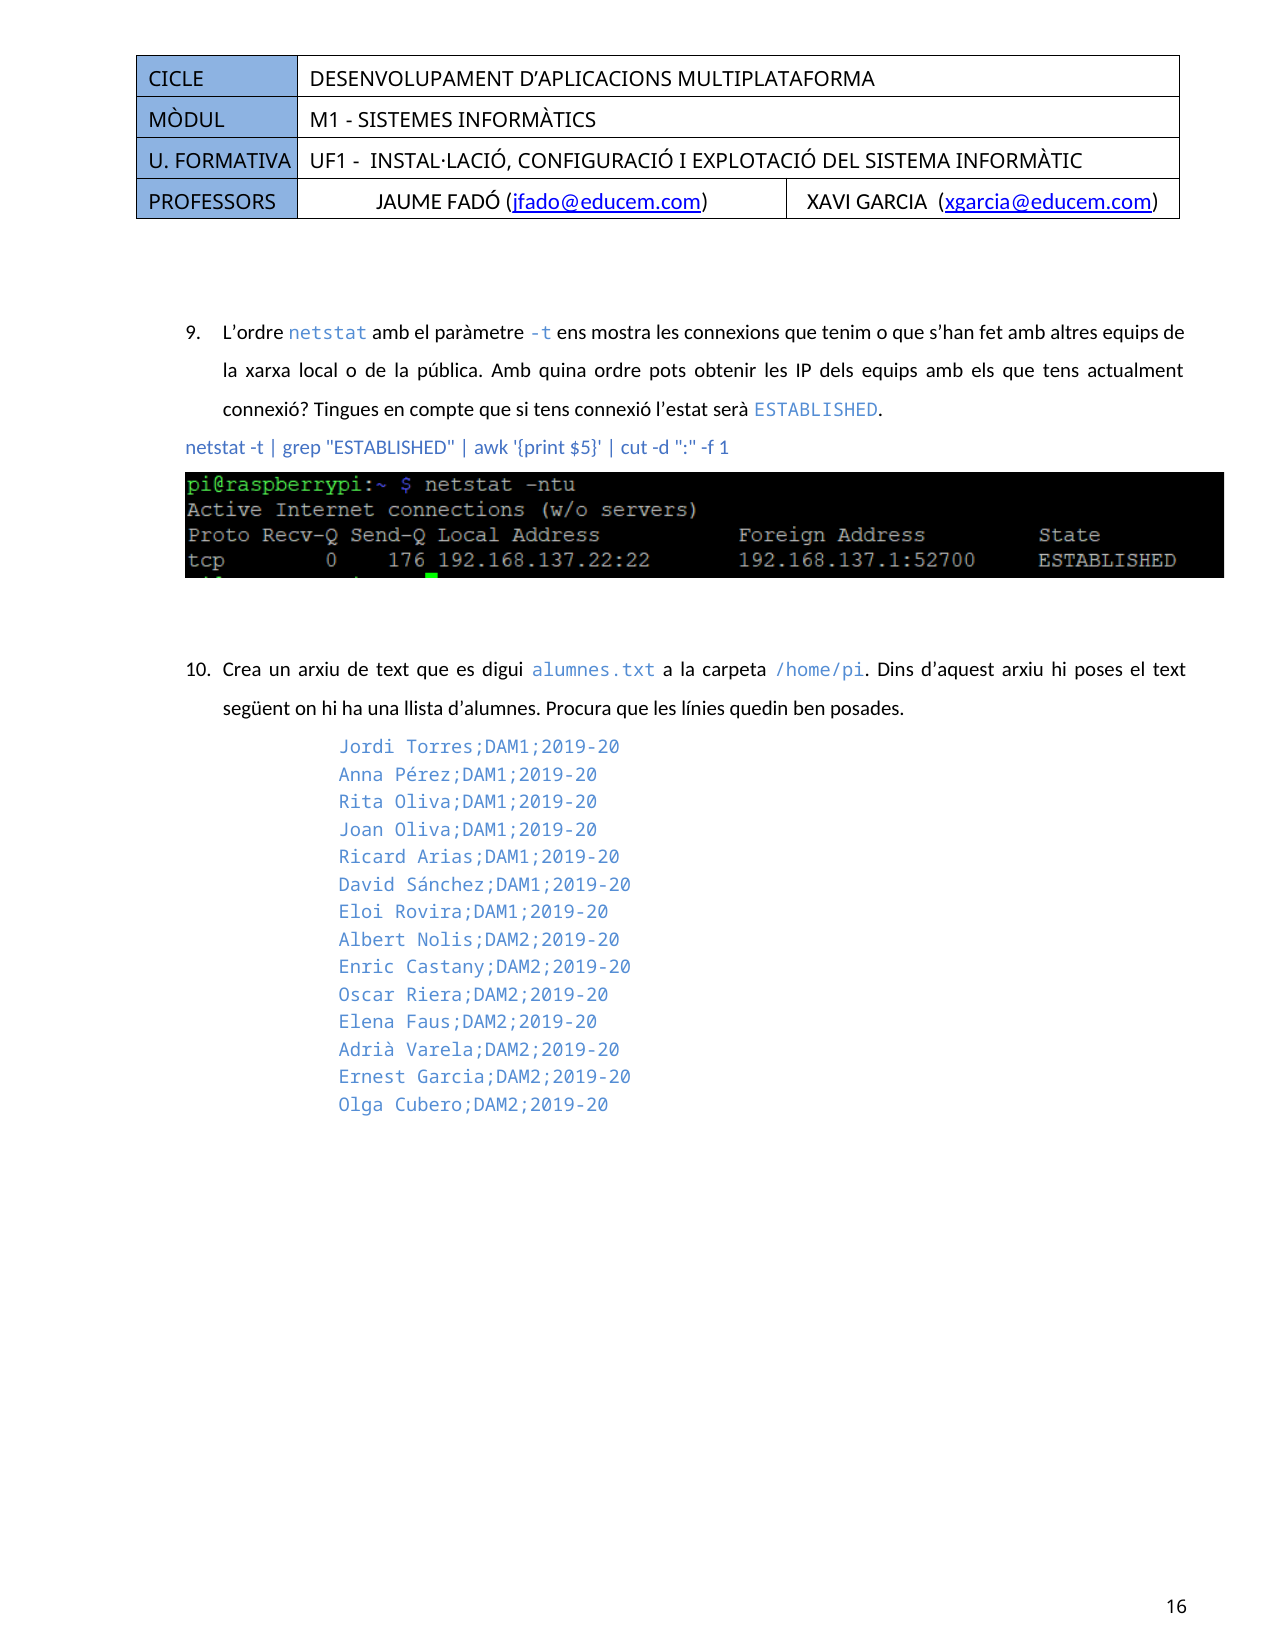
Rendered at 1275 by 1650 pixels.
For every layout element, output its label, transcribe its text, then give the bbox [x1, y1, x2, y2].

list Crea un arxiu de text que es digui alumnes.txt a la carpeta /home/pi. Dins d’aquest arxiu hi poses el text següent on hi ha una llista d’alumnes. Procura que les línies quedin ben posades. [185, 656, 1187, 721]
text Adrià Varela;DAM2;2019-20 [338, 1036, 1187, 1062]
list L’ordre netstat amb el paràmetre -t ens mostra les connexions que tenim o que s’han fet amb altres equips de la xarxa local o de la pública. Amb quina ordre pots obtenir les IP dels equips amb els que tens actualment connexió? Tingues en compte que si tens connexió l’estat serà ESTABLISHED. [185, 319, 1187, 421]
text Jordi Torres;DAM1;2019-20 [338, 733, 1187, 759]
text Enric Castany;DAM2;2019-20 [338, 953, 1187, 979]
text Ernest Garcia;DAM2;2019-20 [338, 1063, 1187, 1089]
text Oscar Riera;DAM2;2019-20 [338, 981, 1187, 1007]
text Albert Nolis;DAM2;2019-20 [338, 926, 1187, 952]
picture [185, 472, 1225, 578]
text netstat -t | grep "ESTABLISHED" | awk '{print $5}' | cut -d ":" -f 1 [185, 434, 1187, 460]
text Eloi Rovira;DAM1;2019-20 [338, 898, 1187, 924]
text Joan Oliva;DAM1;2019-20 [338, 816, 1187, 842]
text Anna Pérez;DAM1;2019-20 [338, 761, 1187, 787]
text Ricard Arias;DAM1;2019-20 [338, 843, 1187, 869]
text Elena Faus;DAM2;2019-20 [338, 1008, 1187, 1034]
text David Sánchez;DAM1;2019-20 [338, 871, 1187, 897]
text Rita Oliva;DAM1;2019-20 [338, 788, 1187, 814]
text Olga Cubero;DAM2;2019-20 [338, 1091, 1187, 1117]
